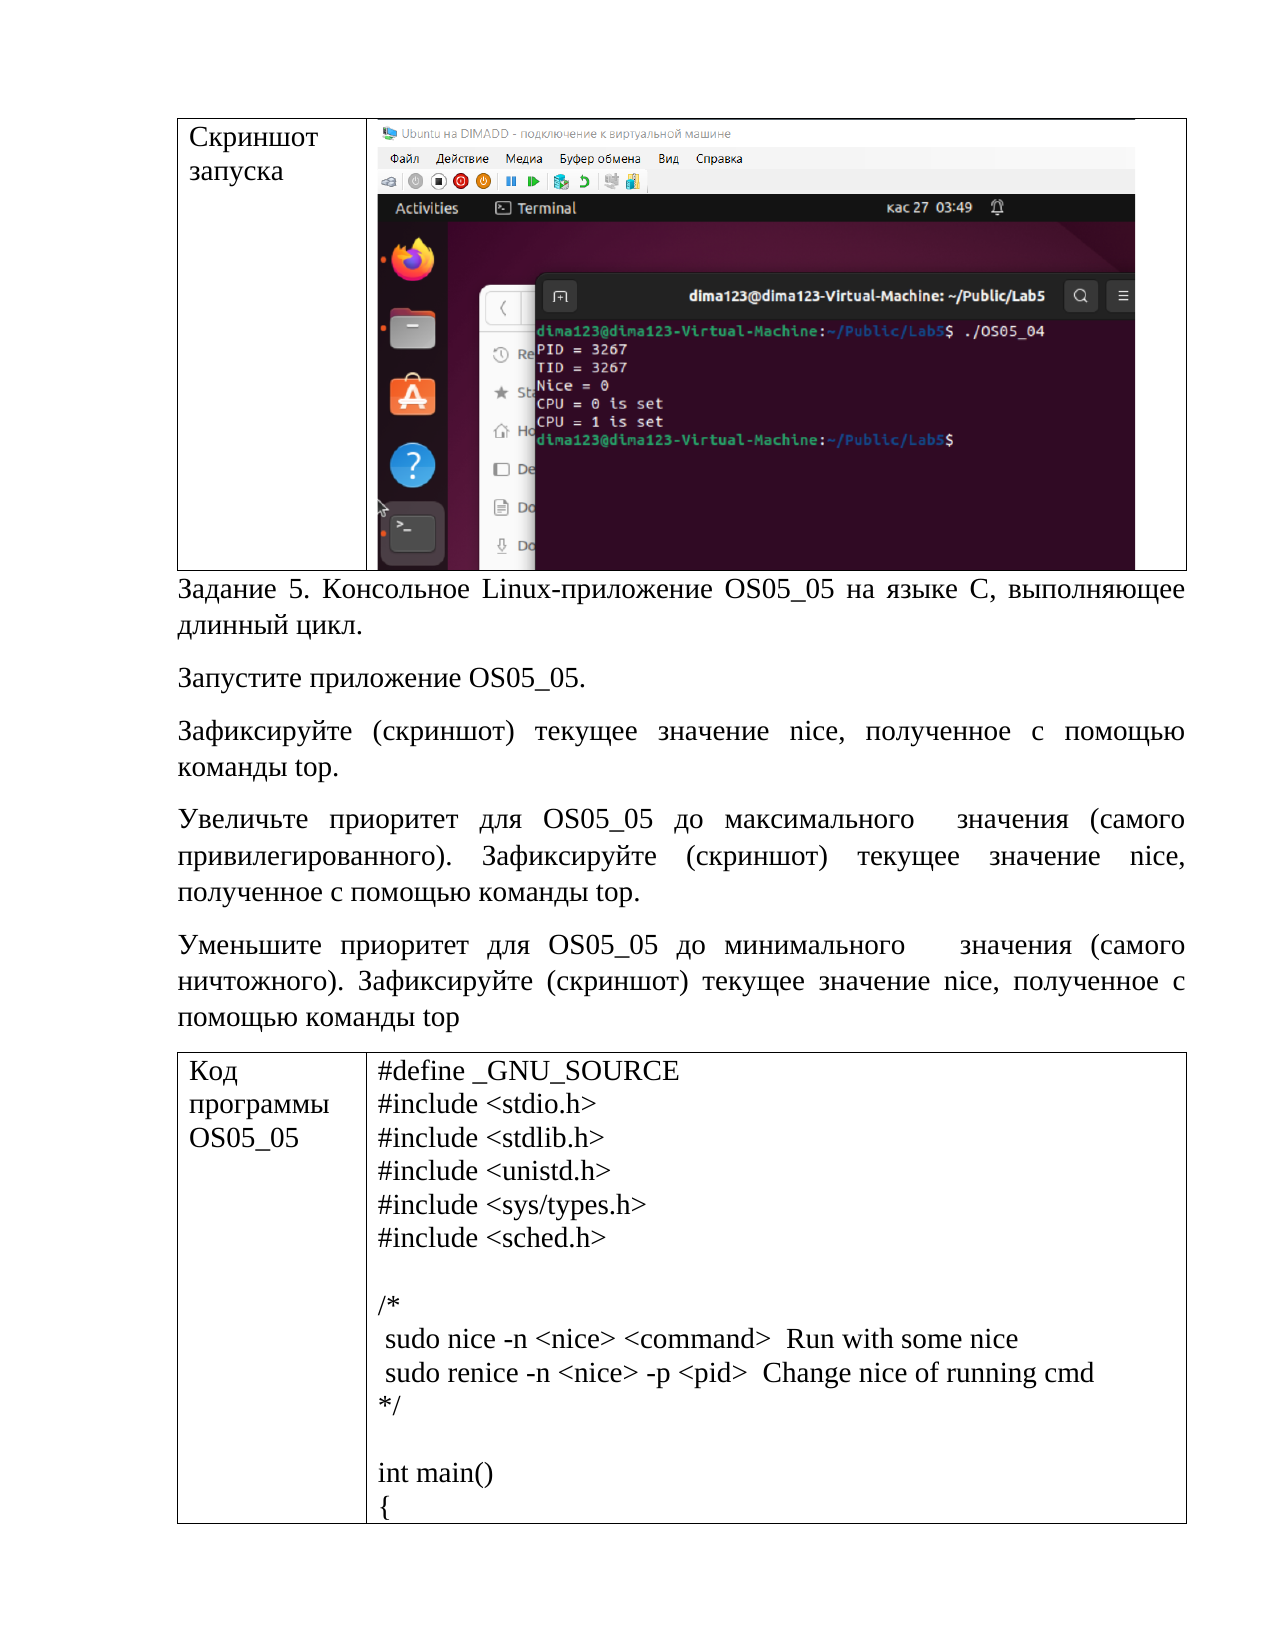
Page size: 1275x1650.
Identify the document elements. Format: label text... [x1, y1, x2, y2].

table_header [367, 1053, 1186, 1522]
text Зафиксируйте (скриншот) текущее значение nicе, полученное с помощью команды top. [177, 713, 1186, 782]
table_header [178, 1053, 366, 1522]
table_cell Скриншот запуска [178, 119, 366, 570]
picture [377, 119, 1136, 570]
text Запустите приложение OS05_05. [177, 660, 1186, 693]
table_cell [367, 119, 377, 570]
table_cell [1136, 119, 1186, 570]
text Уменьшите приоритет для OS05_05 до минимального значения (самого ничтожного). Зафиксируйте (скриншот) текущее значение nicе, полученное с помощью команды top [177, 927, 1186, 1033]
text Увеличьте приоритет для OS05_05 до максимального значения (самого привилегированного). Зафиксируйте (скриншот) текущее значение nicе, полученное с помощью команды top. [177, 802, 1186, 907]
text Задание 5. Консольное Linux-приложение OS05_05 на языке С, выполняющее длинный цикл. [177, 571, 1186, 641]
